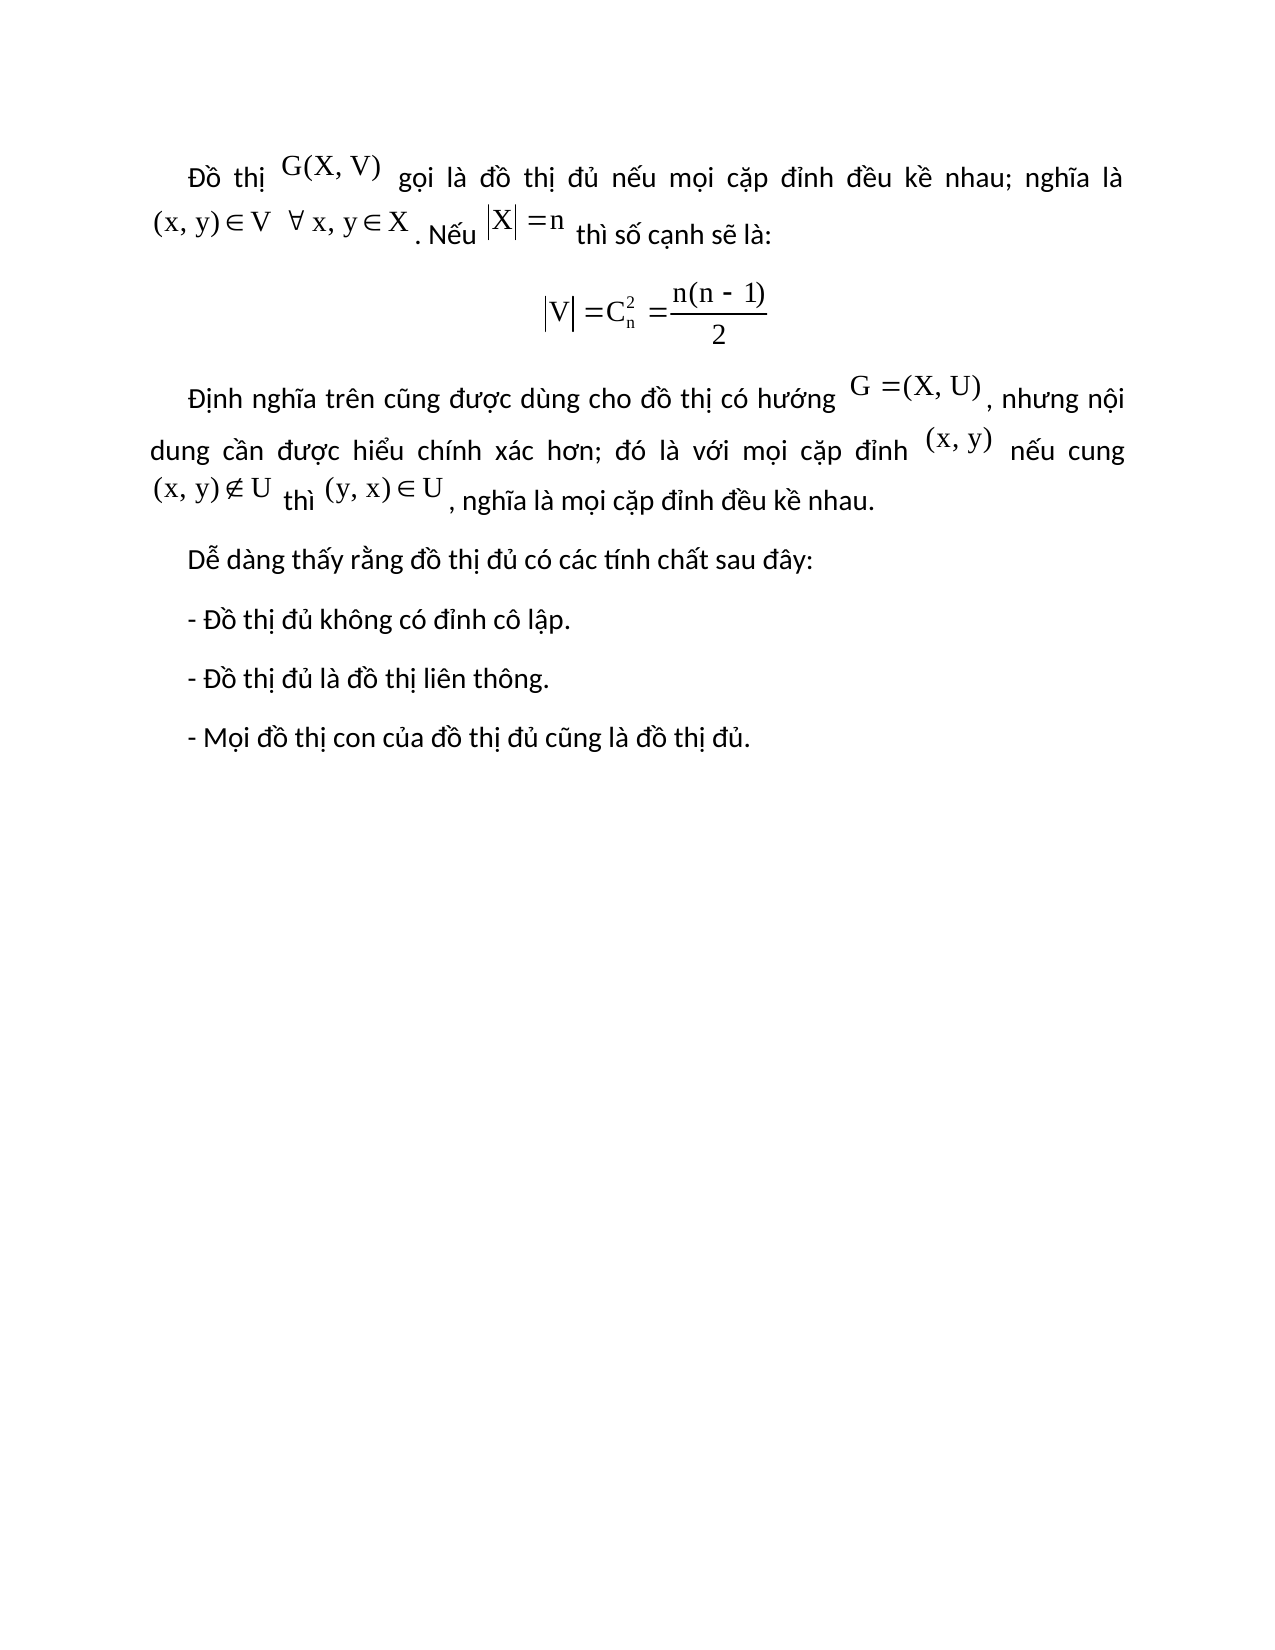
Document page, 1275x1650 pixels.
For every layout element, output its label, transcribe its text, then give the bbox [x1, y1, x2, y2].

text - Đồ thị đủ là đồ thị liên thông. [150, 660, 1125, 696]
text Dễ dàng thấy rằng đồ thị đủ có các tính chất sau đây: [150, 541, 1125, 577]
text - Mọi đồ thị con của đồ thị đủ cũng là đồ thị đủ. [150, 719, 1125, 755]
text Định nghĩa trên cũng được dùng cho đồ thị có hướng , nhưng nội dung cần được hiểu chính xác hơn; đó là với mọi cặp đỉnh nếu cung thì , nghĩa là mọi cặp đỉnh đều kề nhau. [150, 371, 1125, 518]
text Đồ thị gọi là đồ thị đủ nếu mọi cặp đỉnh đều kề nhau; nghĩa là . Nếu thì số cạnh sẽ là: [150, 150, 1125, 251]
text - Đồ thị đủ không có đỉnh cô lập. [150, 601, 1125, 636]
